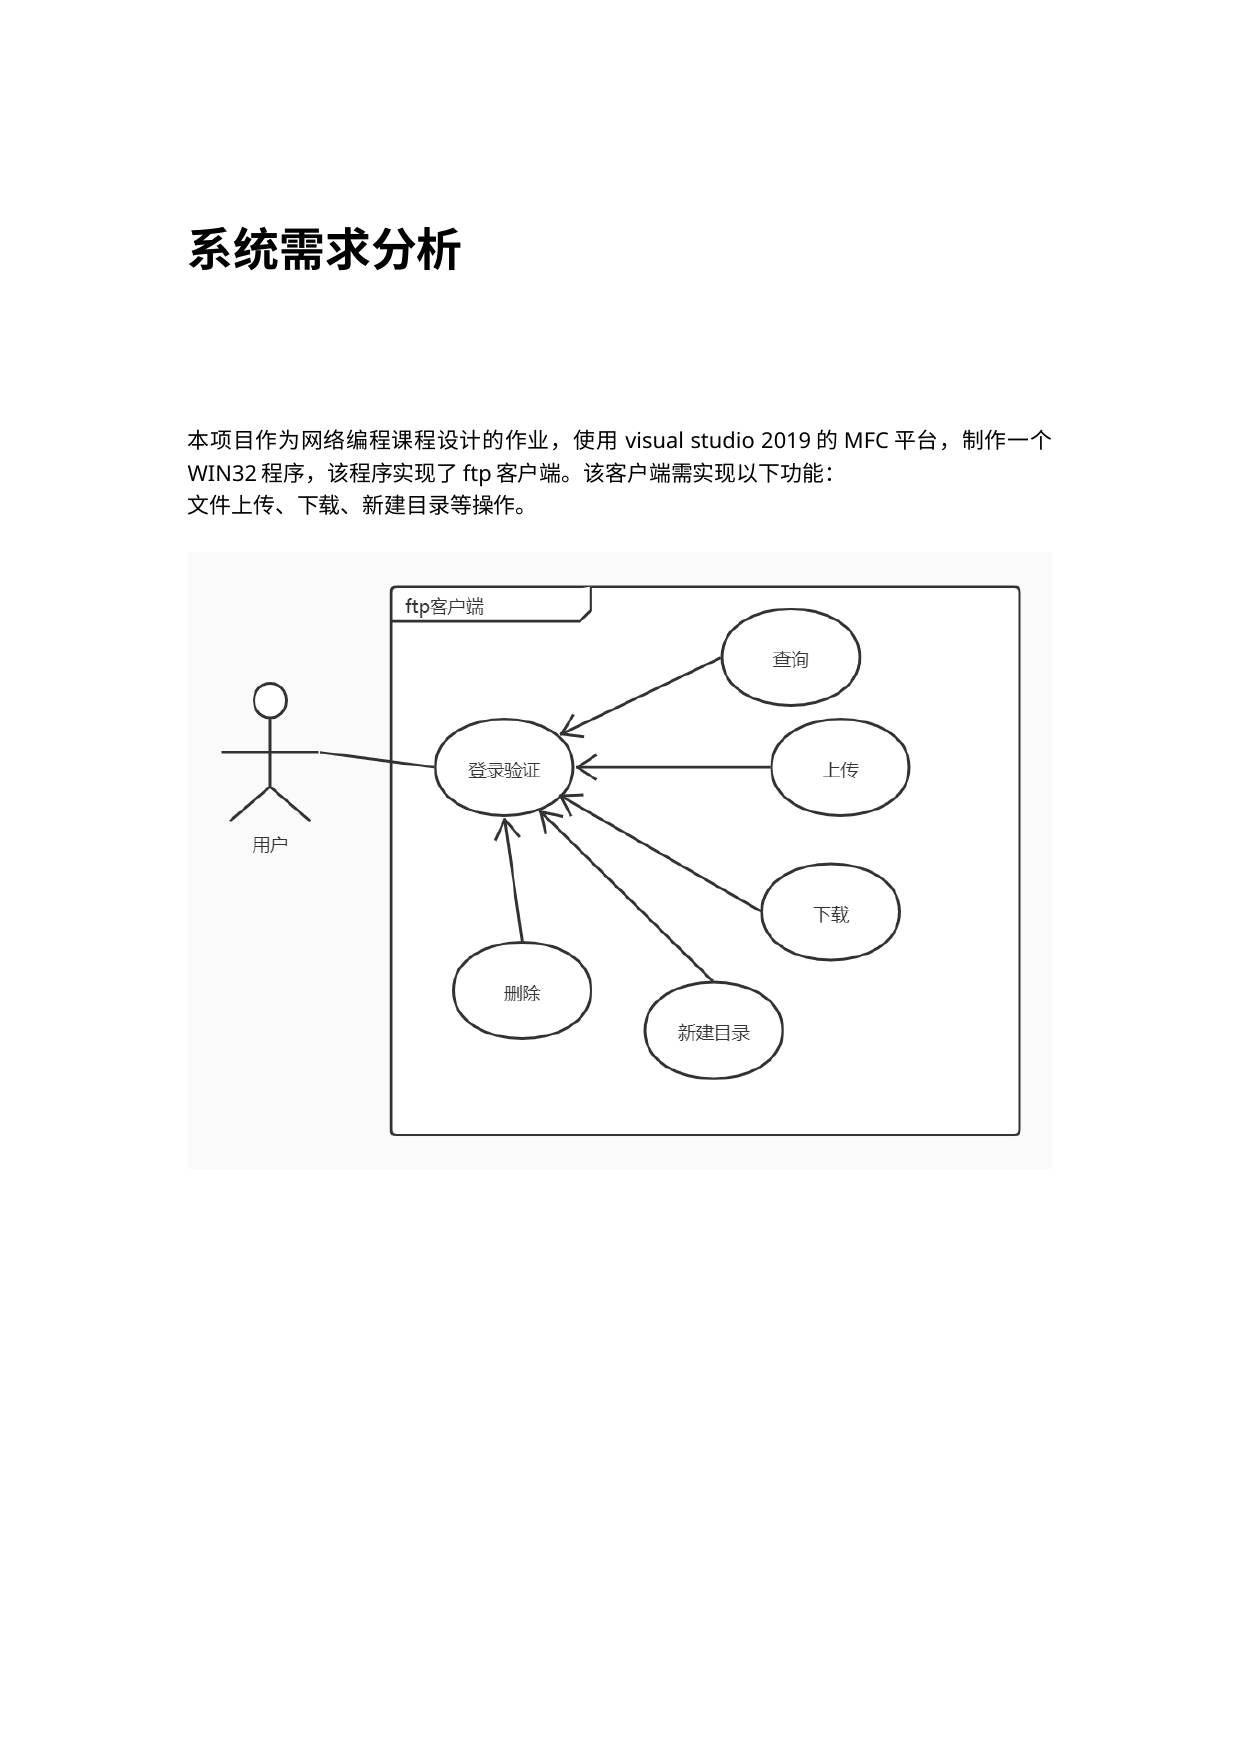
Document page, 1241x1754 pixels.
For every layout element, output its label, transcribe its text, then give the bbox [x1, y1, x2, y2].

subtitle 系统需求分析 [187, 197, 1053, 295]
text 本项目作为网络编程课程设计的作业，使用visual studio 2019的MFC平台，制作一个WIN32程序，该程序实现了ftp客户端。该客户端需实现以下功能： [187, 423, 1053, 488]
text 文件上传、下载、新建目录等操作。 [187, 488, 1053, 520]
picture [187, 552, 1053, 1169]
